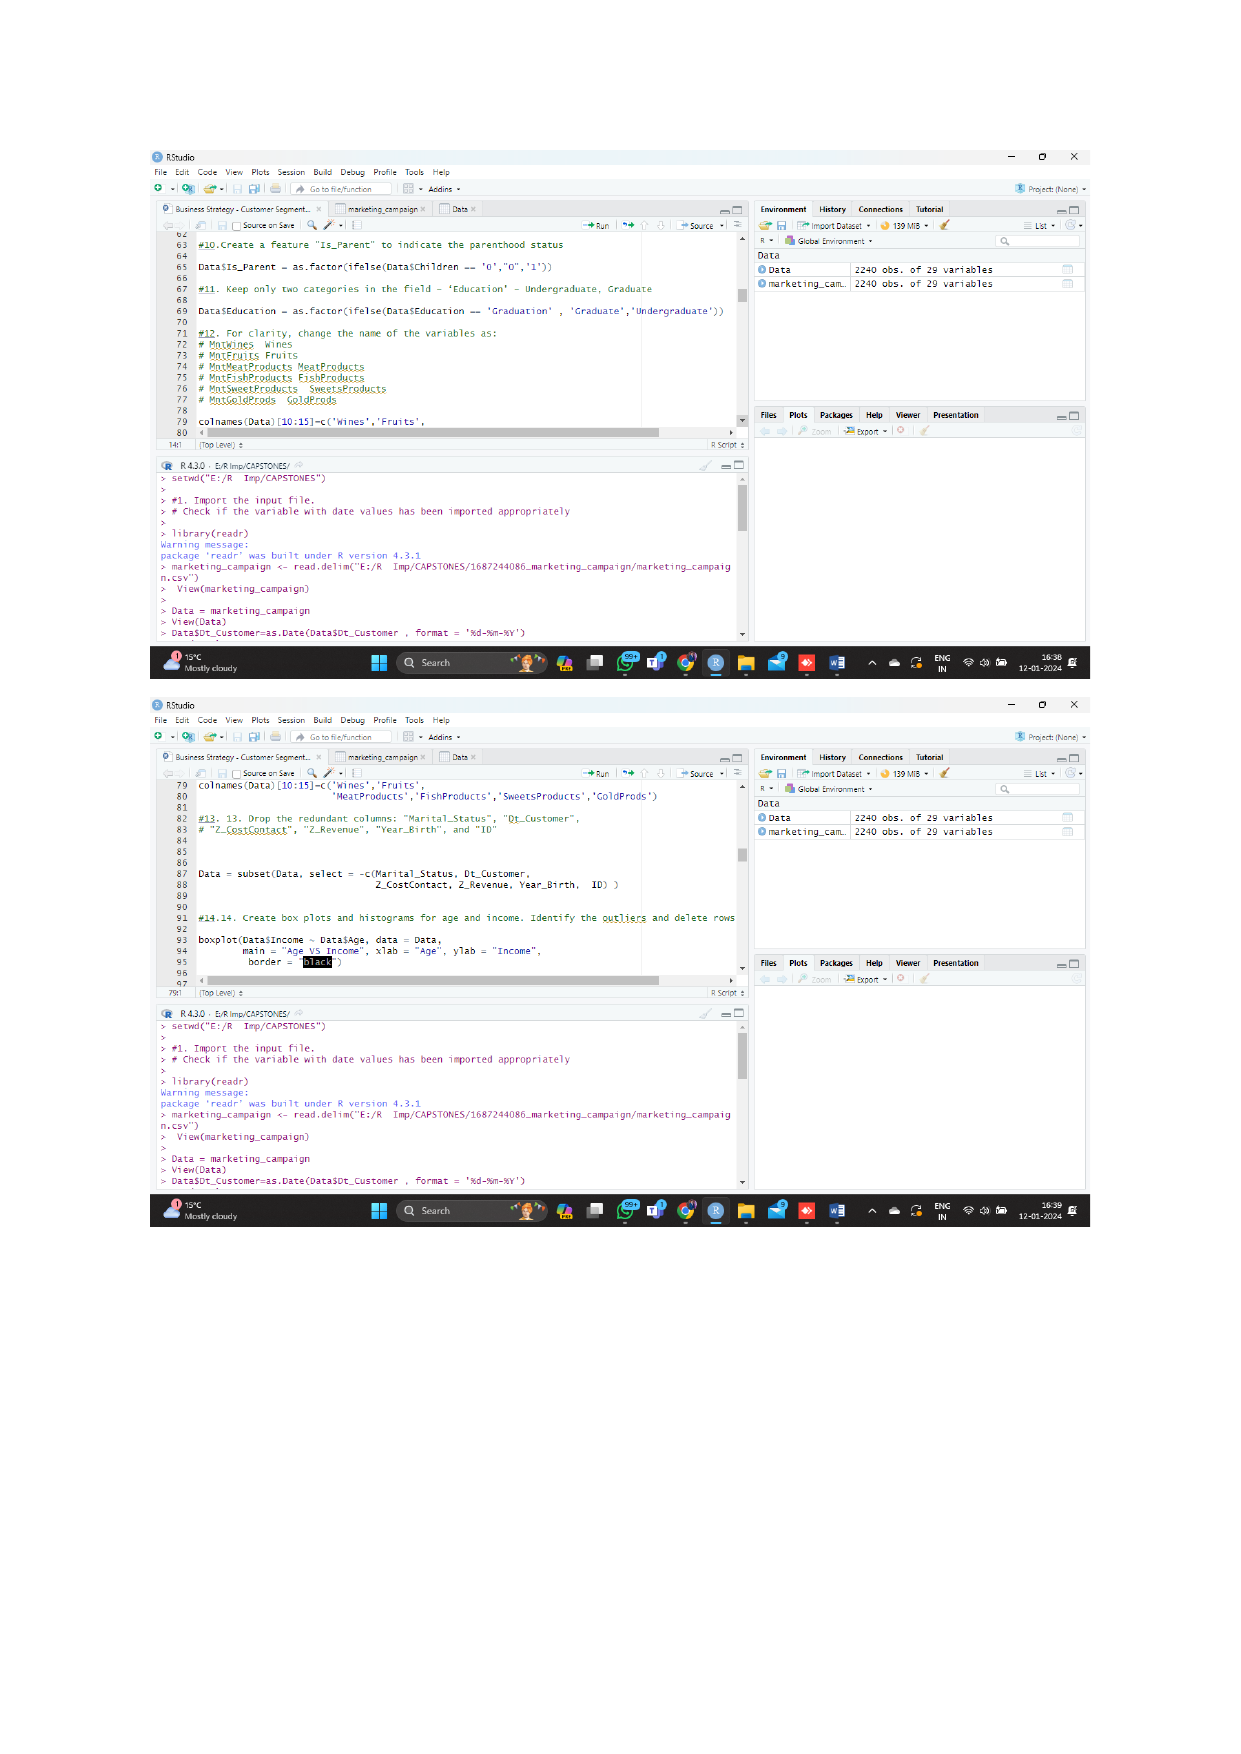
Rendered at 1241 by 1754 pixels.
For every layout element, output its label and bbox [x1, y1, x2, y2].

picture [150, 150, 1091, 679]
picture [150, 697, 1091, 1227]
